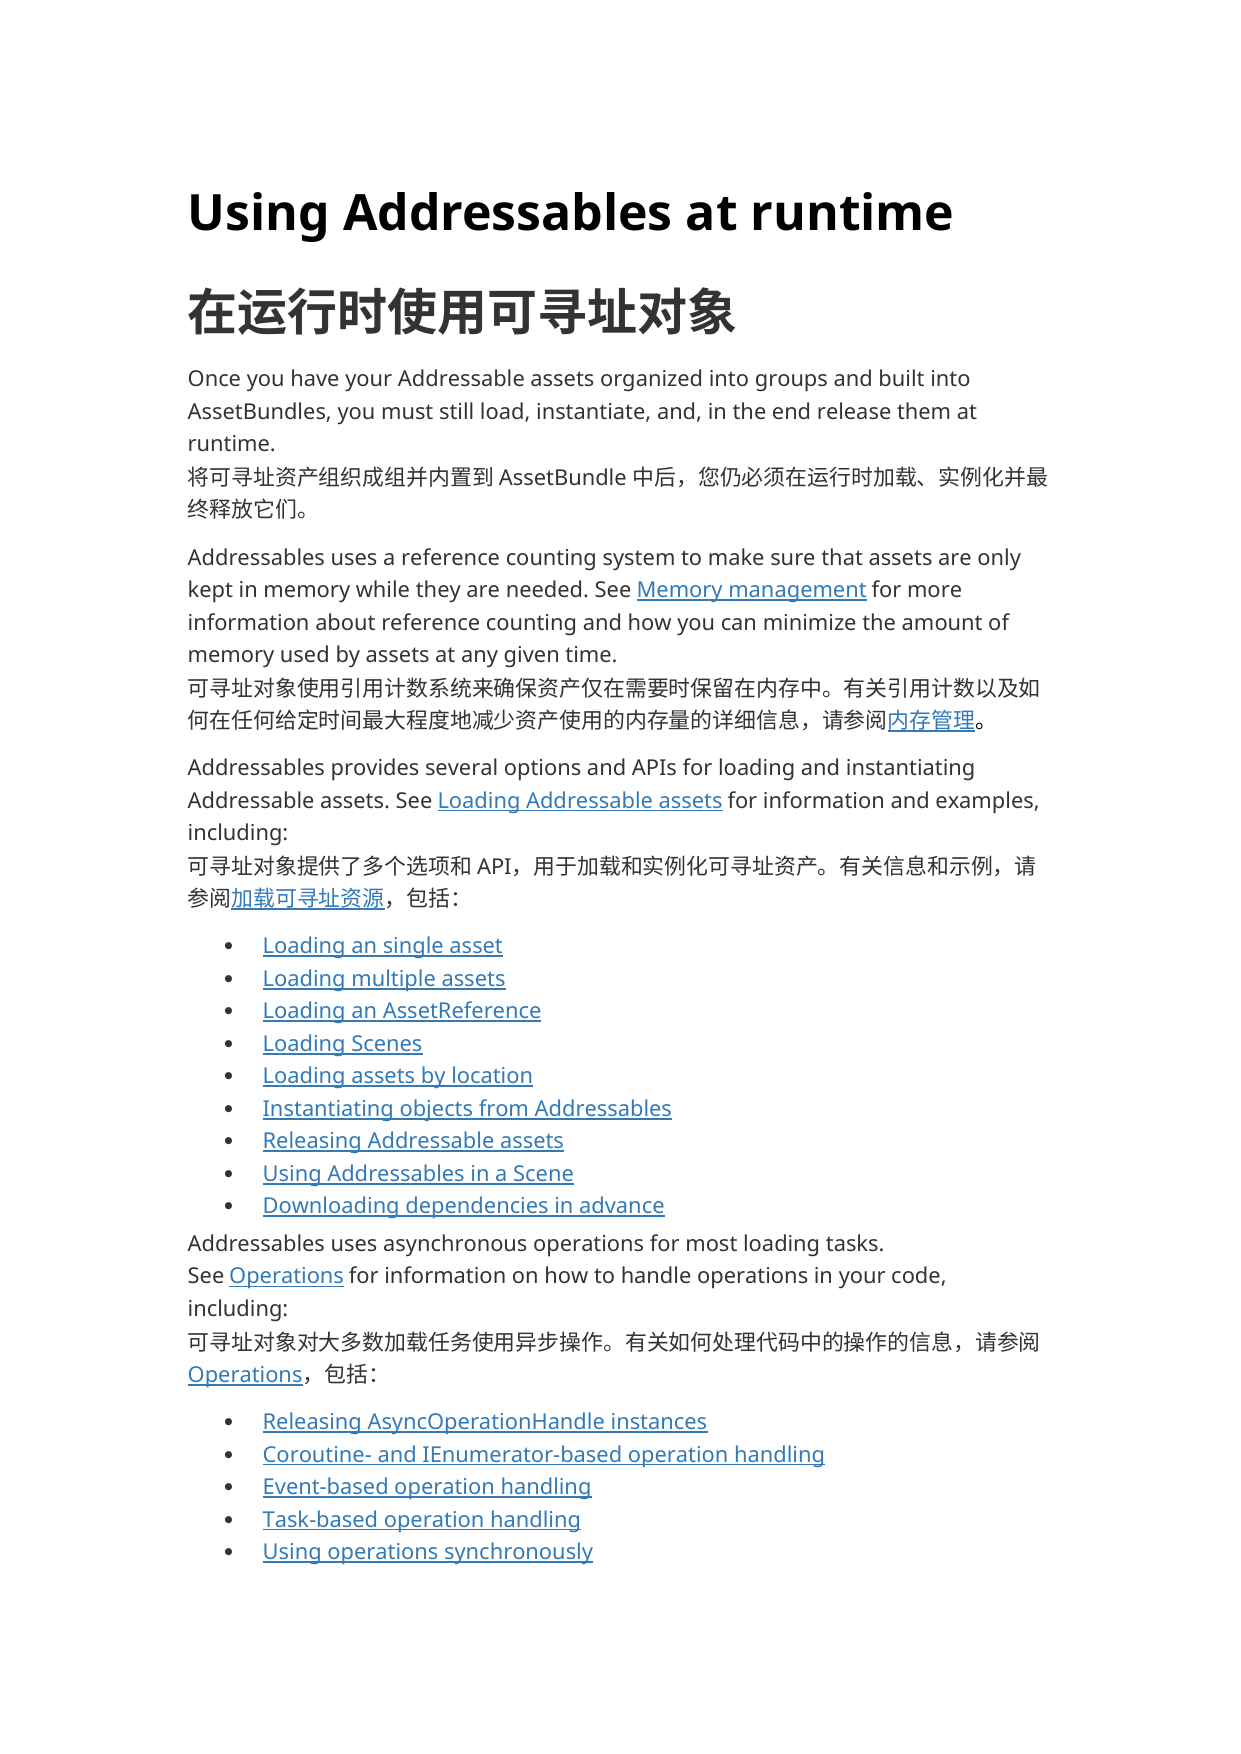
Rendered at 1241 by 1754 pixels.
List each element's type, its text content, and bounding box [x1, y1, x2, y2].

text Addressables uses a reference counting system to make sure that assets are only kept in memory while they are needed. See Memory management for more information about reference counting and how you can minimize the amount of memory used by assets at any given time. 可寻址对象使用引用计数系统来确保资产仅在需要时保留在内存中。有关引用计数以及如何在任何给定时间最大程度地减少资产使用的内存量的详细信息，请参阅内存管理。 [187, 540, 1053, 735]
text Addressables provides several options and APIs for loading and instantiating Addressable assets. See Loading Addressable assets for information and examples, including: 可寻址对象提供了多个选项和 API，用于加载和实例化可寻址资产。有关信息和示例，请参阅加载可寻址资源，包括： [187, 751, 1053, 913]
list Loading assets by location [225, 1059, 1053, 1091]
list Loading multiple assets [225, 961, 1053, 994]
list Releasing Addressable assets [225, 1124, 1053, 1156]
list Instantiating objects from Addressables [225, 1091, 1053, 1124]
list Loading an single asset [225, 929, 1053, 961]
list Coroutine- and IEnumerator-based operation handling [225, 1437, 1053, 1470]
list Event-based operation handling [225, 1470, 1053, 1502]
list Downloading dependencies in advance [225, 1189, 1053, 1221]
subtitle Using Addressables at runtime 在运行时使用可寻址对象 [187, 162, 1053, 357]
list Releasing AsyncOperationHandle instances [225, 1405, 1053, 1437]
list Using operations synchronously [225, 1535, 1053, 1567]
list Loading Scenes [225, 1026, 1053, 1059]
text Once you have your Addressable assets organized into groups and built into AssetBundles, you must still load, instantiate, and, in the end release them at runtime. 将可寻址资产组织成组并内置到 AssetBundle 中后，您仍必须在运行时加载、实例化并最终释放它们。 [187, 362, 1053, 524]
list Loading an AssetReference [225, 994, 1053, 1026]
list Task-based operation handling [225, 1502, 1053, 1535]
text Addressables uses asynchronous operations for most loading tasks. See Operations for information on how to handle operations in your code, including: 可寻址对象对大多数加载任务使用异步操作。有关如何处理代码中的操作的信息，请参阅Operations，包括： [187, 1227, 1053, 1389]
list Using Addressables in a Scene [225, 1156, 1053, 1189]
